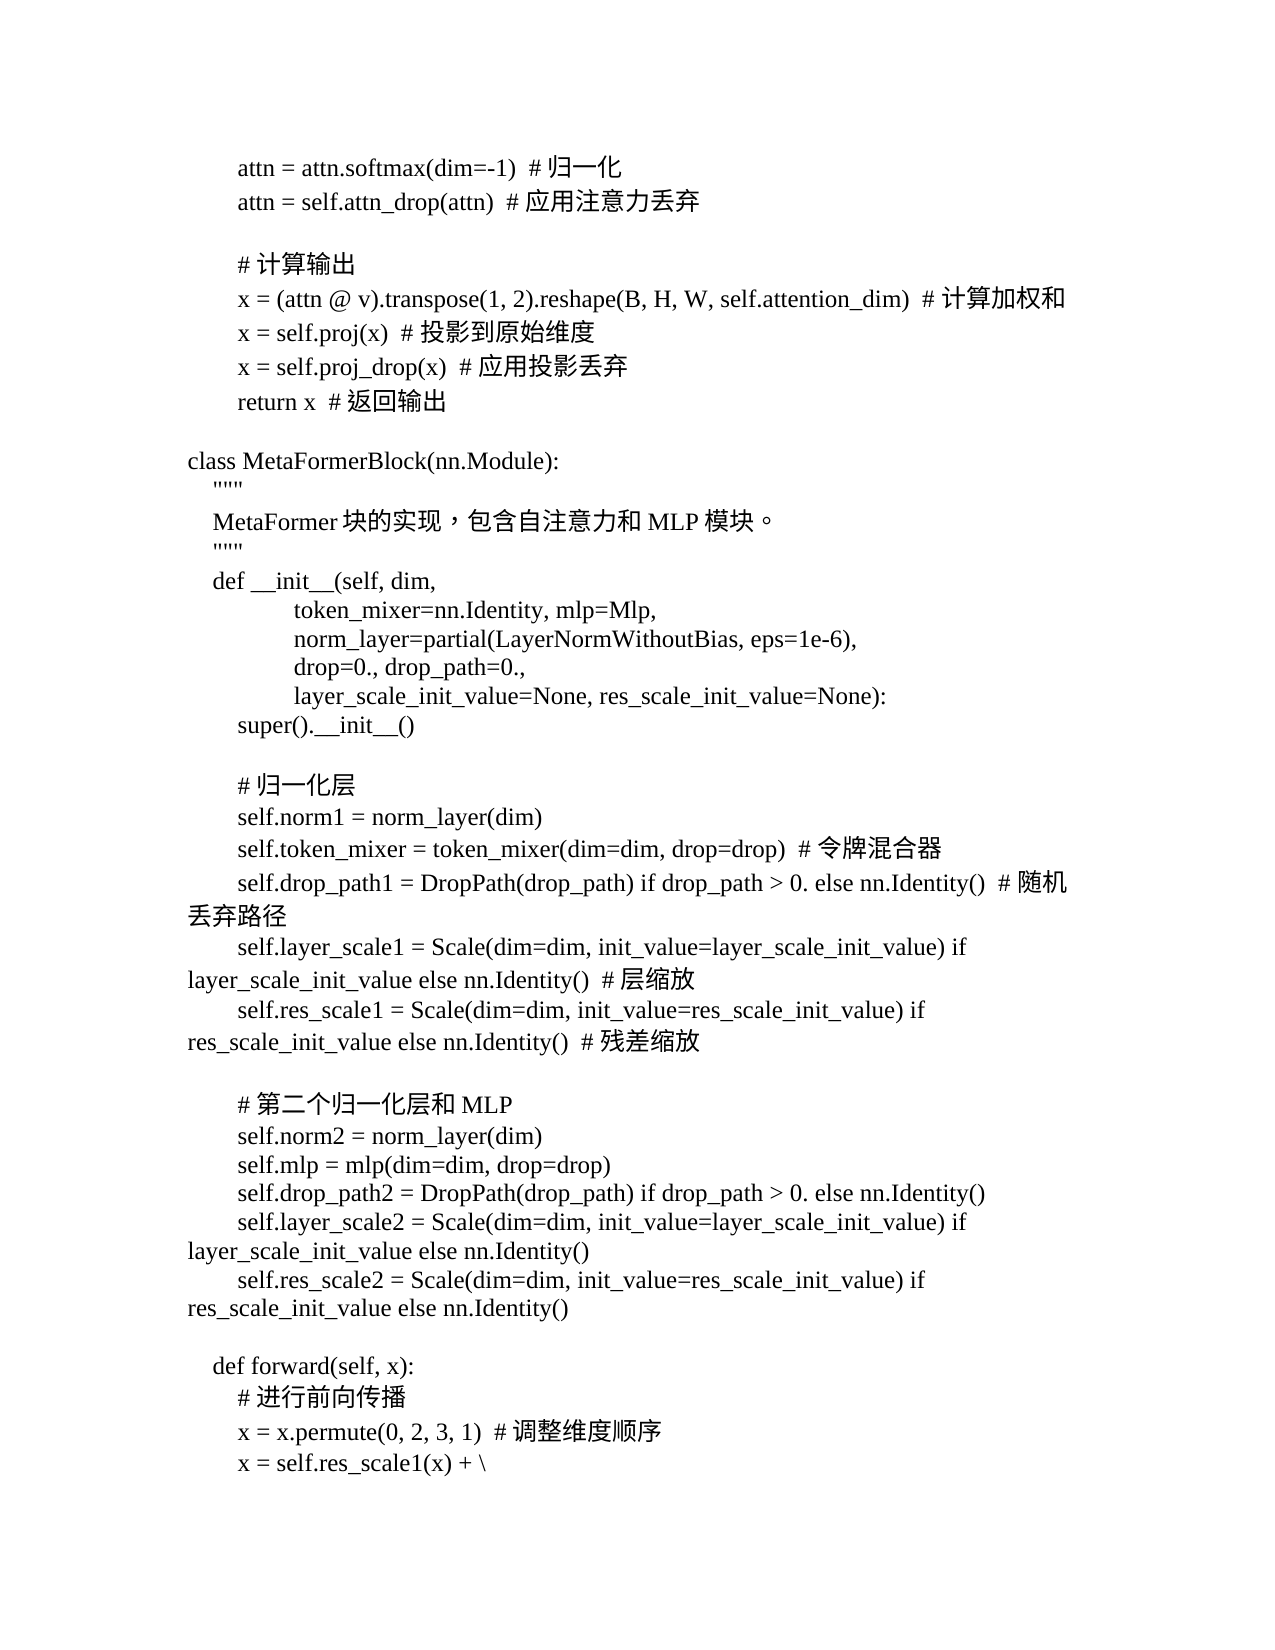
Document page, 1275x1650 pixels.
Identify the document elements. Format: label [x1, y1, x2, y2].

text [187, 150, 1087, 1477]
